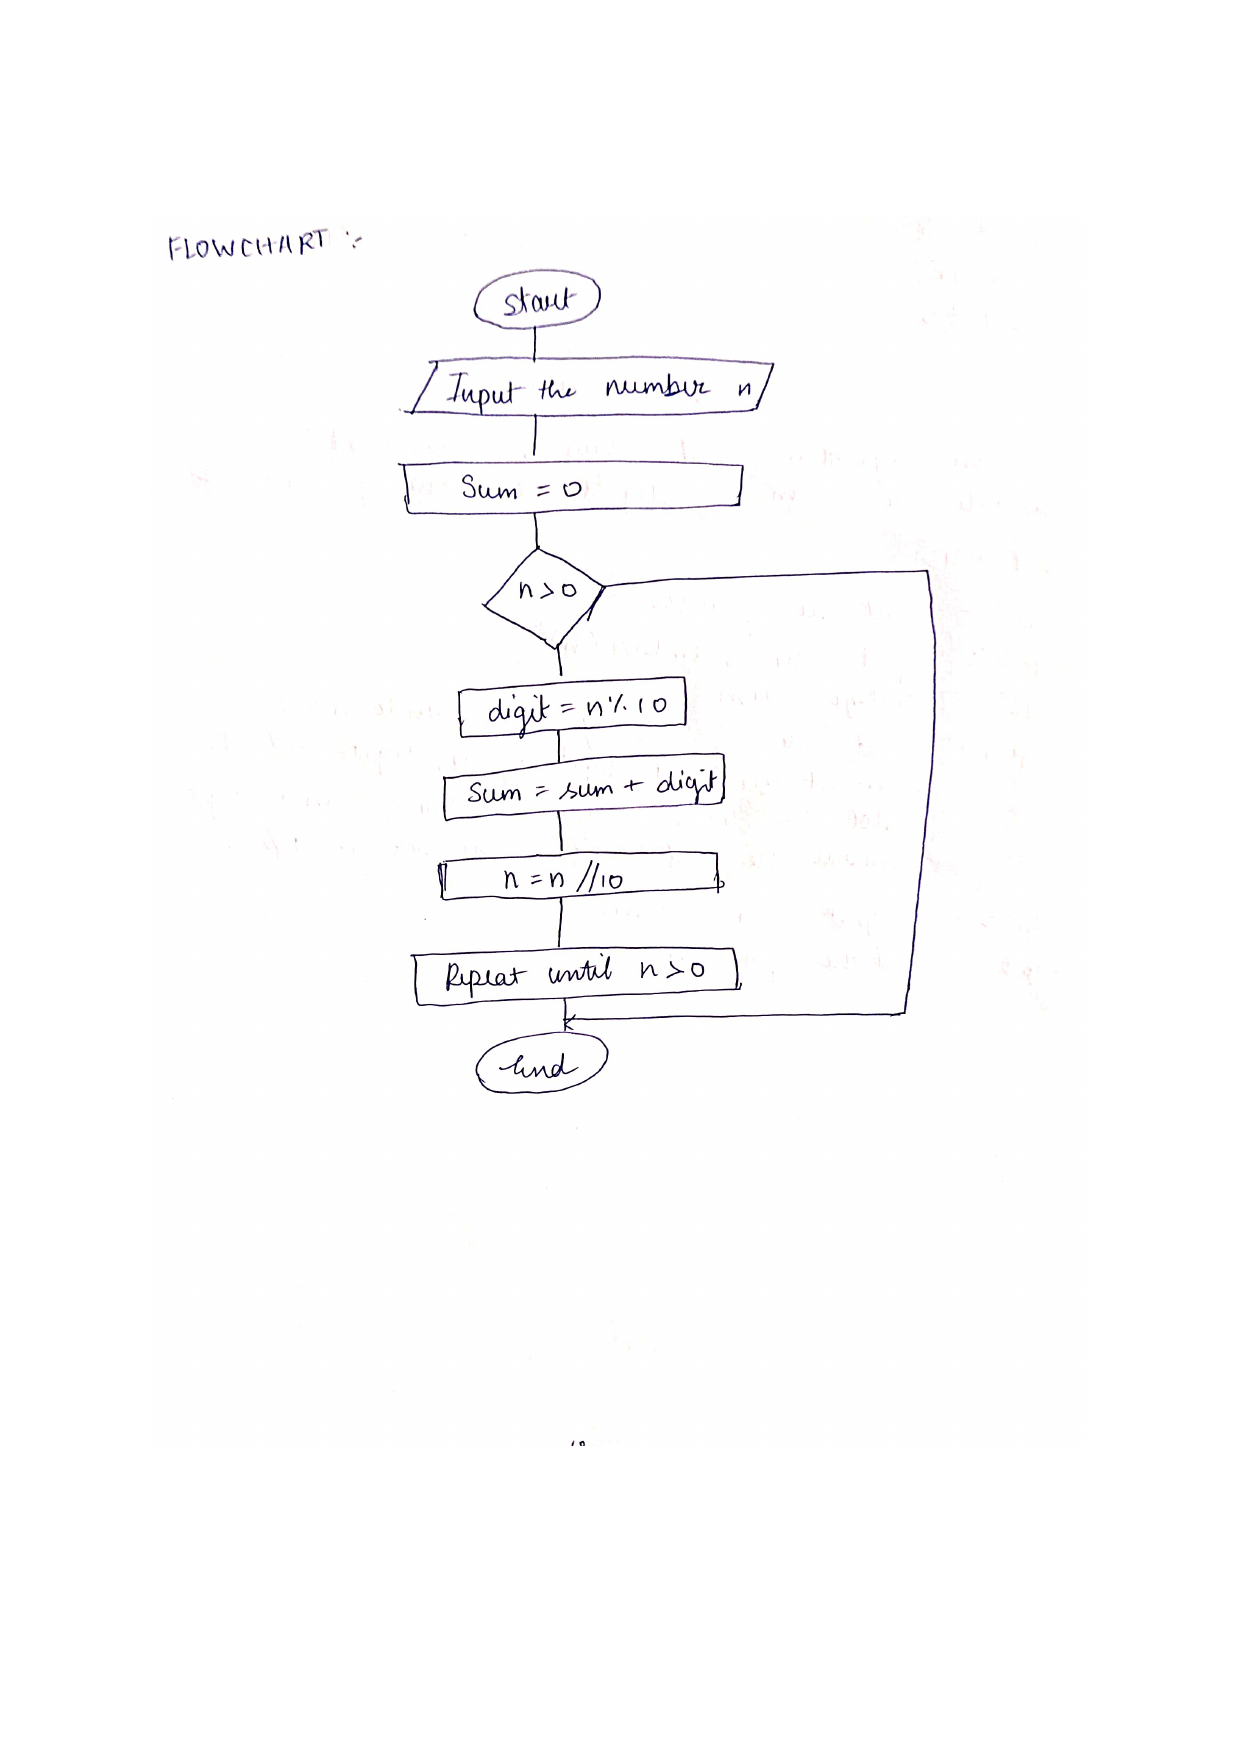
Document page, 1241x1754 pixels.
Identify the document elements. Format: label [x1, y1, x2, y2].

picture [150, 216, 1091, 1446]
